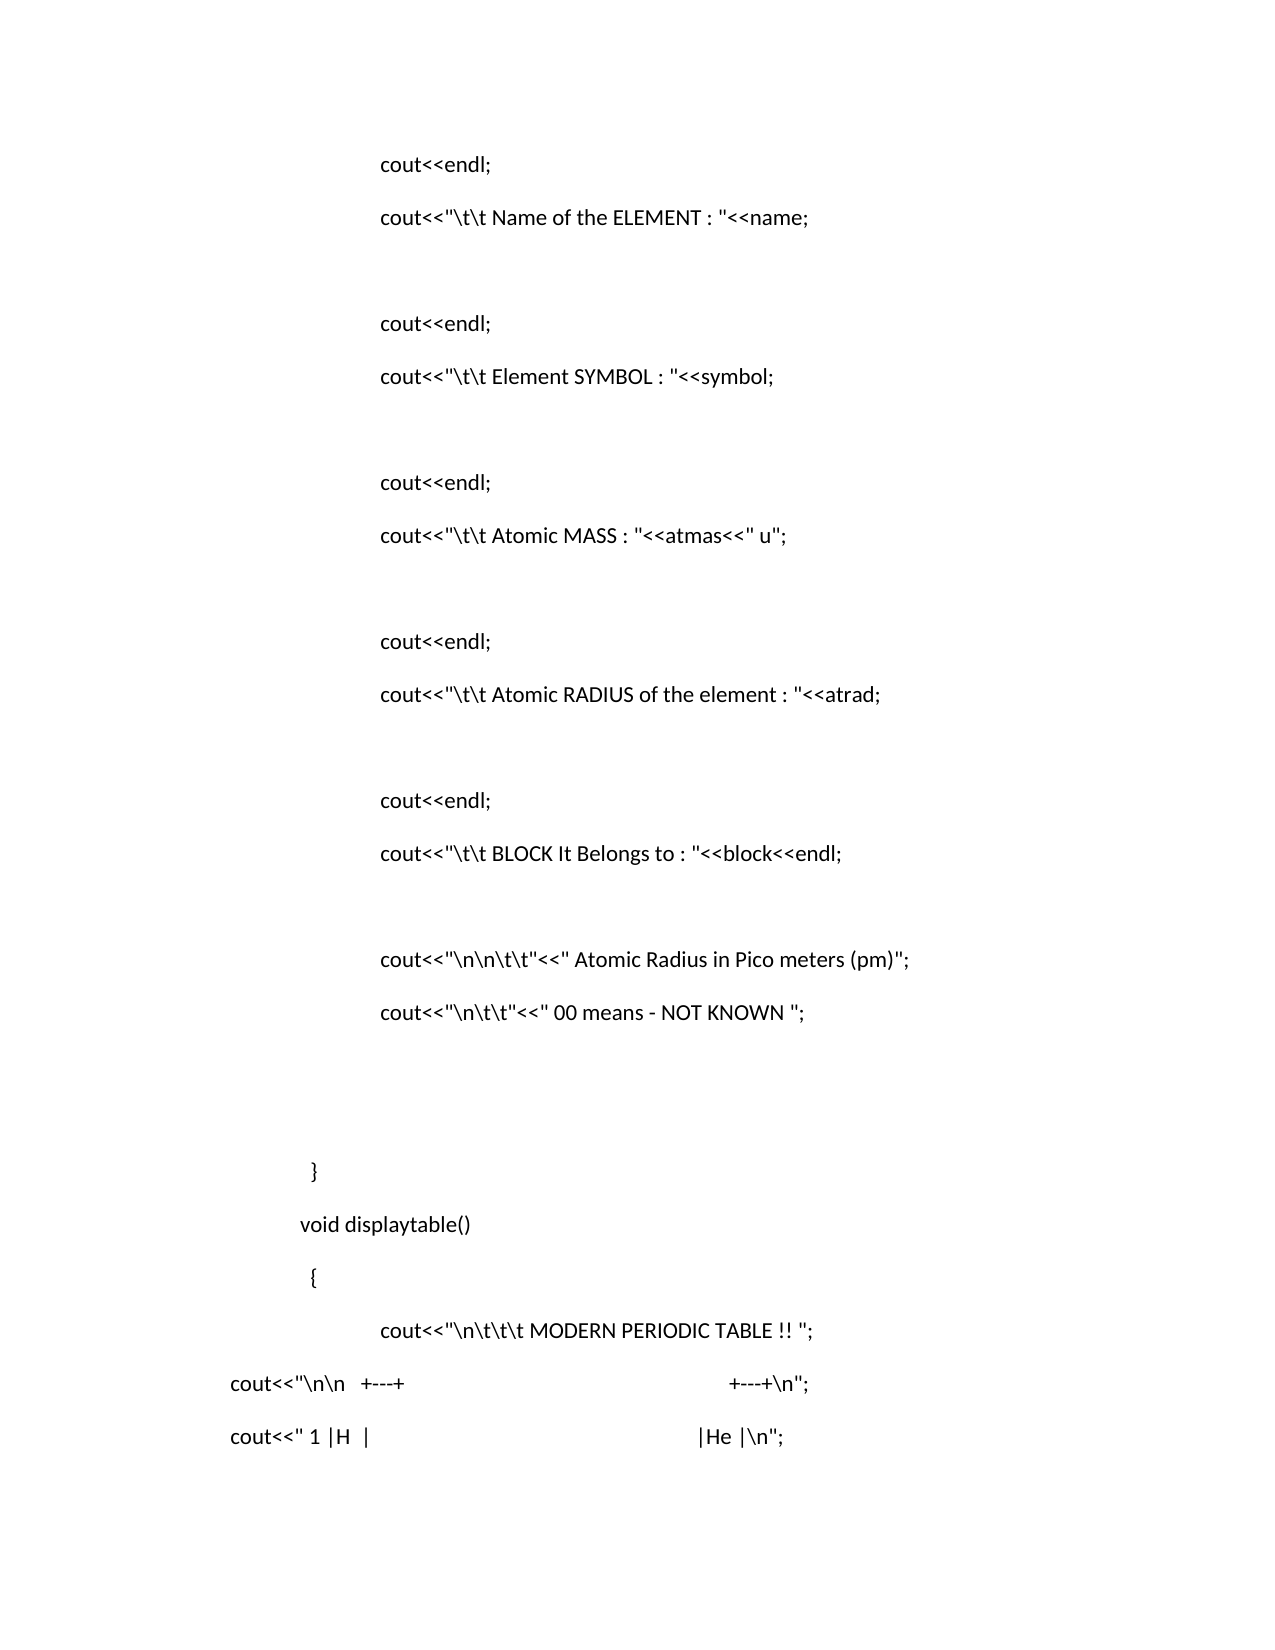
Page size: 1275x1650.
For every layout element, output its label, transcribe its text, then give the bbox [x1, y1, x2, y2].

text void displaytable() [150, 1210, 1125, 1238]
text } [150, 1157, 1125, 1185]
text cout<<endl; [150, 468, 1125, 496]
text { [150, 1263, 1125, 1291]
text cout<<endl; [150, 786, 1125, 814]
text cout<<"\t\t Atomic RADIUS of the element : "<<atrad; [150, 680, 1125, 708]
text cout<<"\n\n\t\t"<<" Atomic Radius in Pico meters (pm)"; [150, 945, 1125, 973]
text cout<<"\t\t Atomic MASS : "<<atmas<<" u"; [150, 521, 1125, 549]
text cout<<endl; [150, 150, 1125, 178]
text cout<<endl; [150, 627, 1125, 655]
text cout<<"\t\t BLOCK It Belongs to : "<<block<<endl; [150, 839, 1125, 867]
text cout<<endl; [150, 309, 1125, 337]
text cout<<" 1 |H | |He |\n"; [150, 1422, 1125, 1451]
text cout<<"\n\t\t"<<" 00 means - NOT KNOWN "; [150, 998, 1125, 1026]
text cout<<"\n\t\t\t MODERN PERIODIC TABLE !! "; [150, 1316, 1125, 1344]
text cout<<"\t\t Element SYMBOL : "<<symbol; [150, 362, 1125, 390]
text cout<<"\n\n +---+ +---+\n"; [150, 1369, 1125, 1397]
text cout<<"\t\t Name of the ELEMENT : "<<name; [150, 203, 1125, 231]
